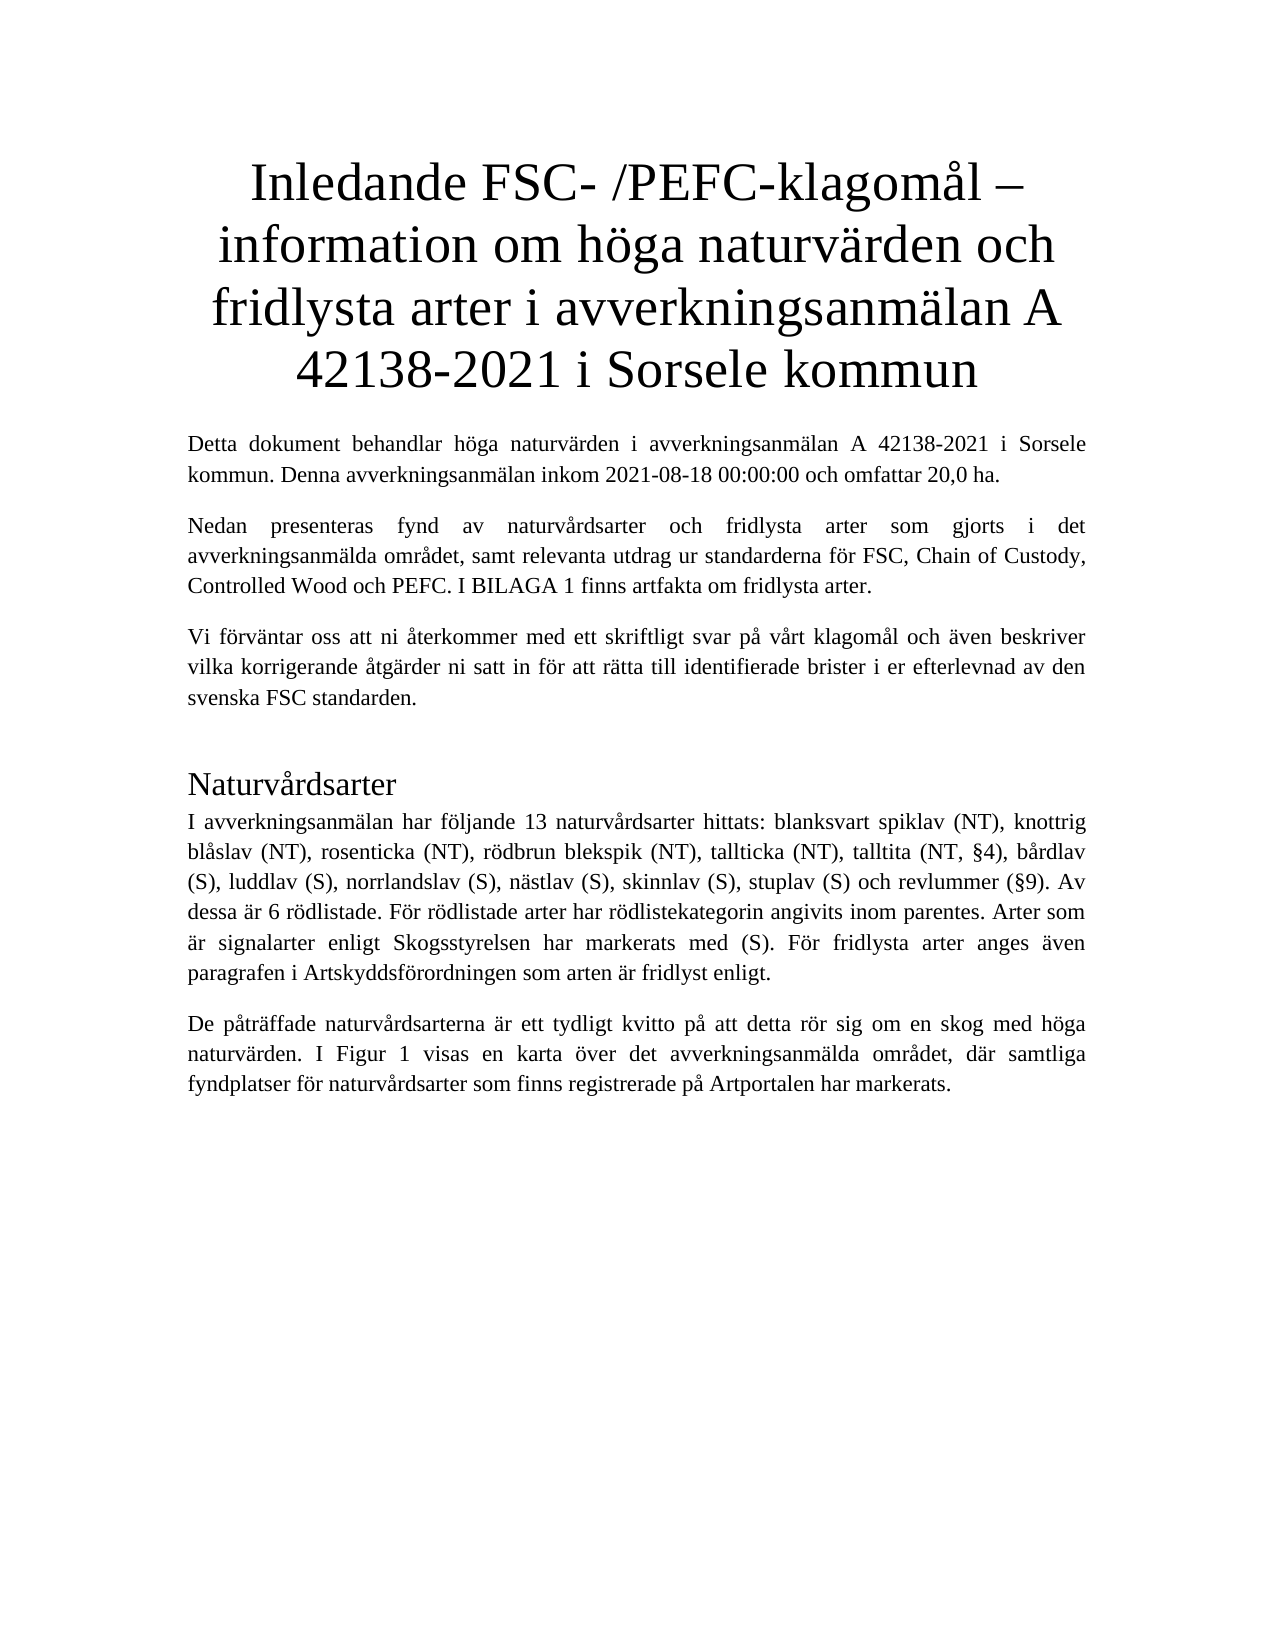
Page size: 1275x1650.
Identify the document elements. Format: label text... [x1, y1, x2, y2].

text Vi förväntar oss att ni återkommer med ett skriftligt svar på vårt klagomål och även beskriver vilka korrigerande åtgärder ni satt in för att rätta till identifierade brister i er efterlevnad av den svenska FSC standarden. [187, 623, 1087, 710]
text I avverkningsanmälan har följande 13 naturvårdsarter hittats: blanksvart spiklav (NT), knottrig blåslav (NT), rosenticka (NT), rödbrun blekspik (NT), tallticka (NT), talltita (NT, §4), bårdlav (S), luddlav (S), norrlandslav (S), nästlav (S), skinnlav (S), stuplav (S) och revlummer (§9). Av dessa är 6 rödlistade. För rödlistade arter har rödlistekategorin angivits inom parentes. Arter som är signalarter enligt Skogsstyrelsen har markerats med (S). För fridlysta arter anges även paragrafen i Artskyddsförordningen som arten är fridlyst enligt. [187, 808, 1087, 985]
text De påträffade naturvårdsarterna är ett tydligt kvitto på att detta rör sig om en skog med höga naturvärden. I Figur 1 visas en karta över det avverkningsanmälda området, där samtliga fyndplatser för naturvårdsarter som finns registrerade på Artportalen har markerats. [187, 1010, 1087, 1097]
text Detta dokument behandlar höga naturvärden i avverkningsanmälan A 42138-2021 i Sorsele kommun. Denna avverkningsanmälan inkom 2021-08-18 00:00:00 och omfattar 20,0 ha. [187, 430, 1087, 487]
subtitle Naturvårdsarter [187, 764, 1087, 802]
text Nedan presenteras fynd av naturvårdsarter och fridlysta arter som gjorts i det avverkningsanmälda området, samt relevanta utdrag ur standarderna för FSC, Chain of Custody, Controlled Wood och PEFC. I BILAGA 1 finns artfakta om fridlysta arter. [187, 512, 1087, 598]
title Inledande FSC- /PEFC-klagomål – information om höga naturvärden och fridlysta arter i avverkningsanmälan A 42138-2021 i Sorsele kommun [187, 150, 1087, 399]
